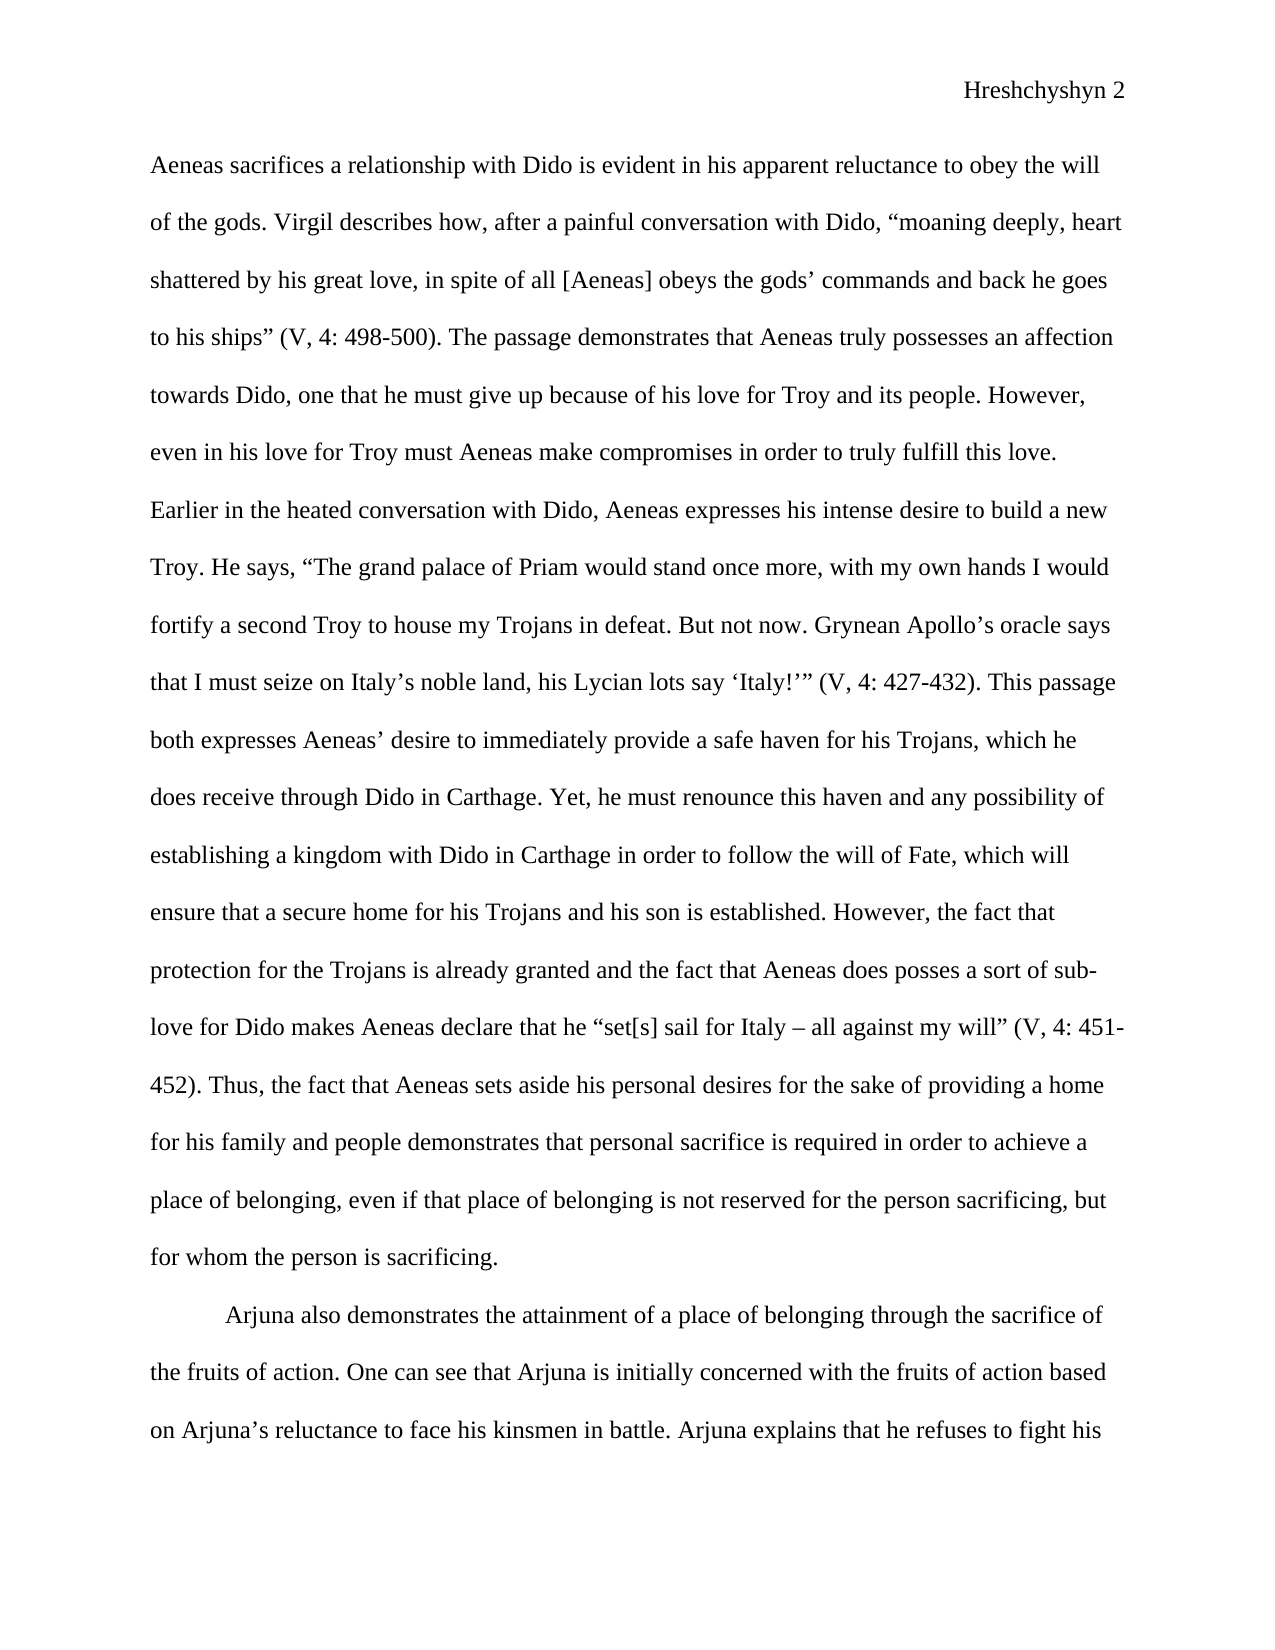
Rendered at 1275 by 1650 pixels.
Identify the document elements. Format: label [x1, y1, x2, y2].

text [150, 150, 1125, 1271]
text [150, 1300, 1125, 1444]
